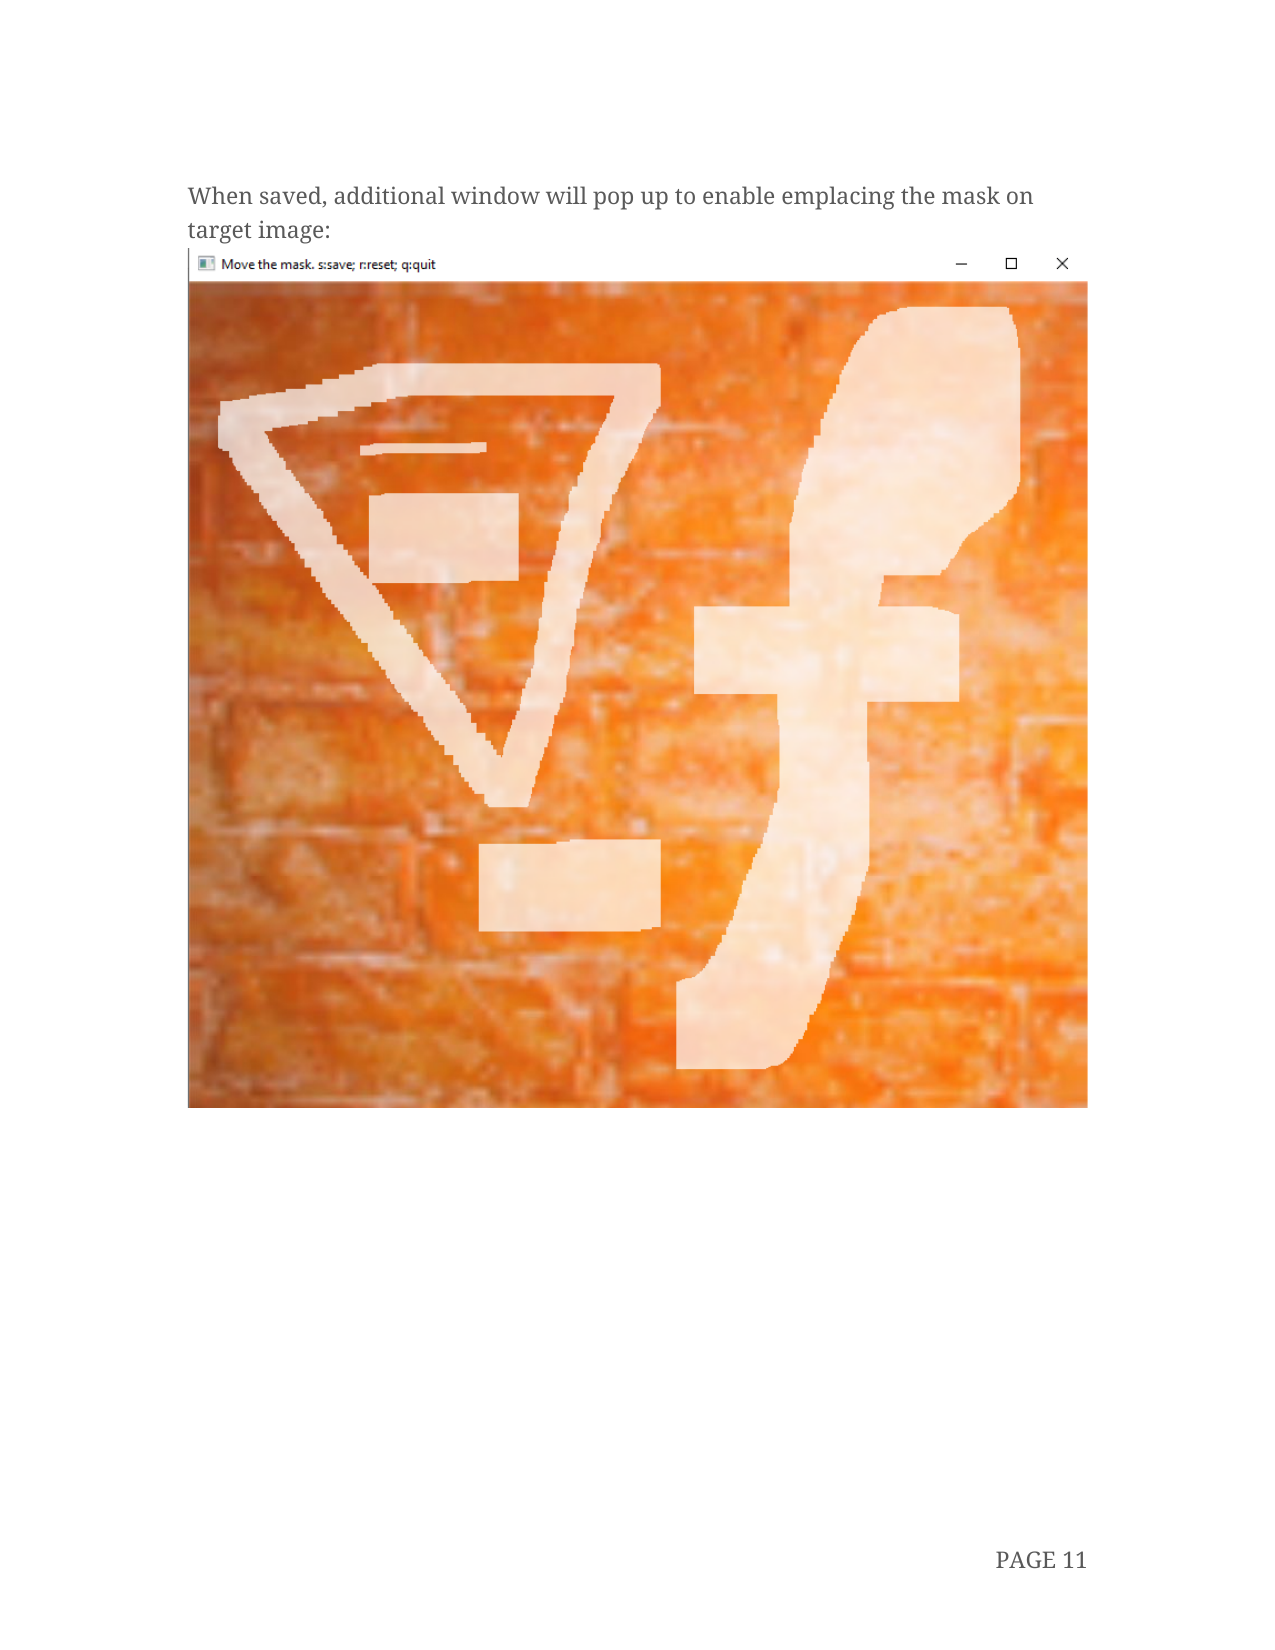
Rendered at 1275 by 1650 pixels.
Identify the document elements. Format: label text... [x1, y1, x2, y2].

text When saved, additional window will pop up to enable emplacing the mask on target image: [187, 180, 1087, 248]
picture [187, 248, 1088, 1108]
